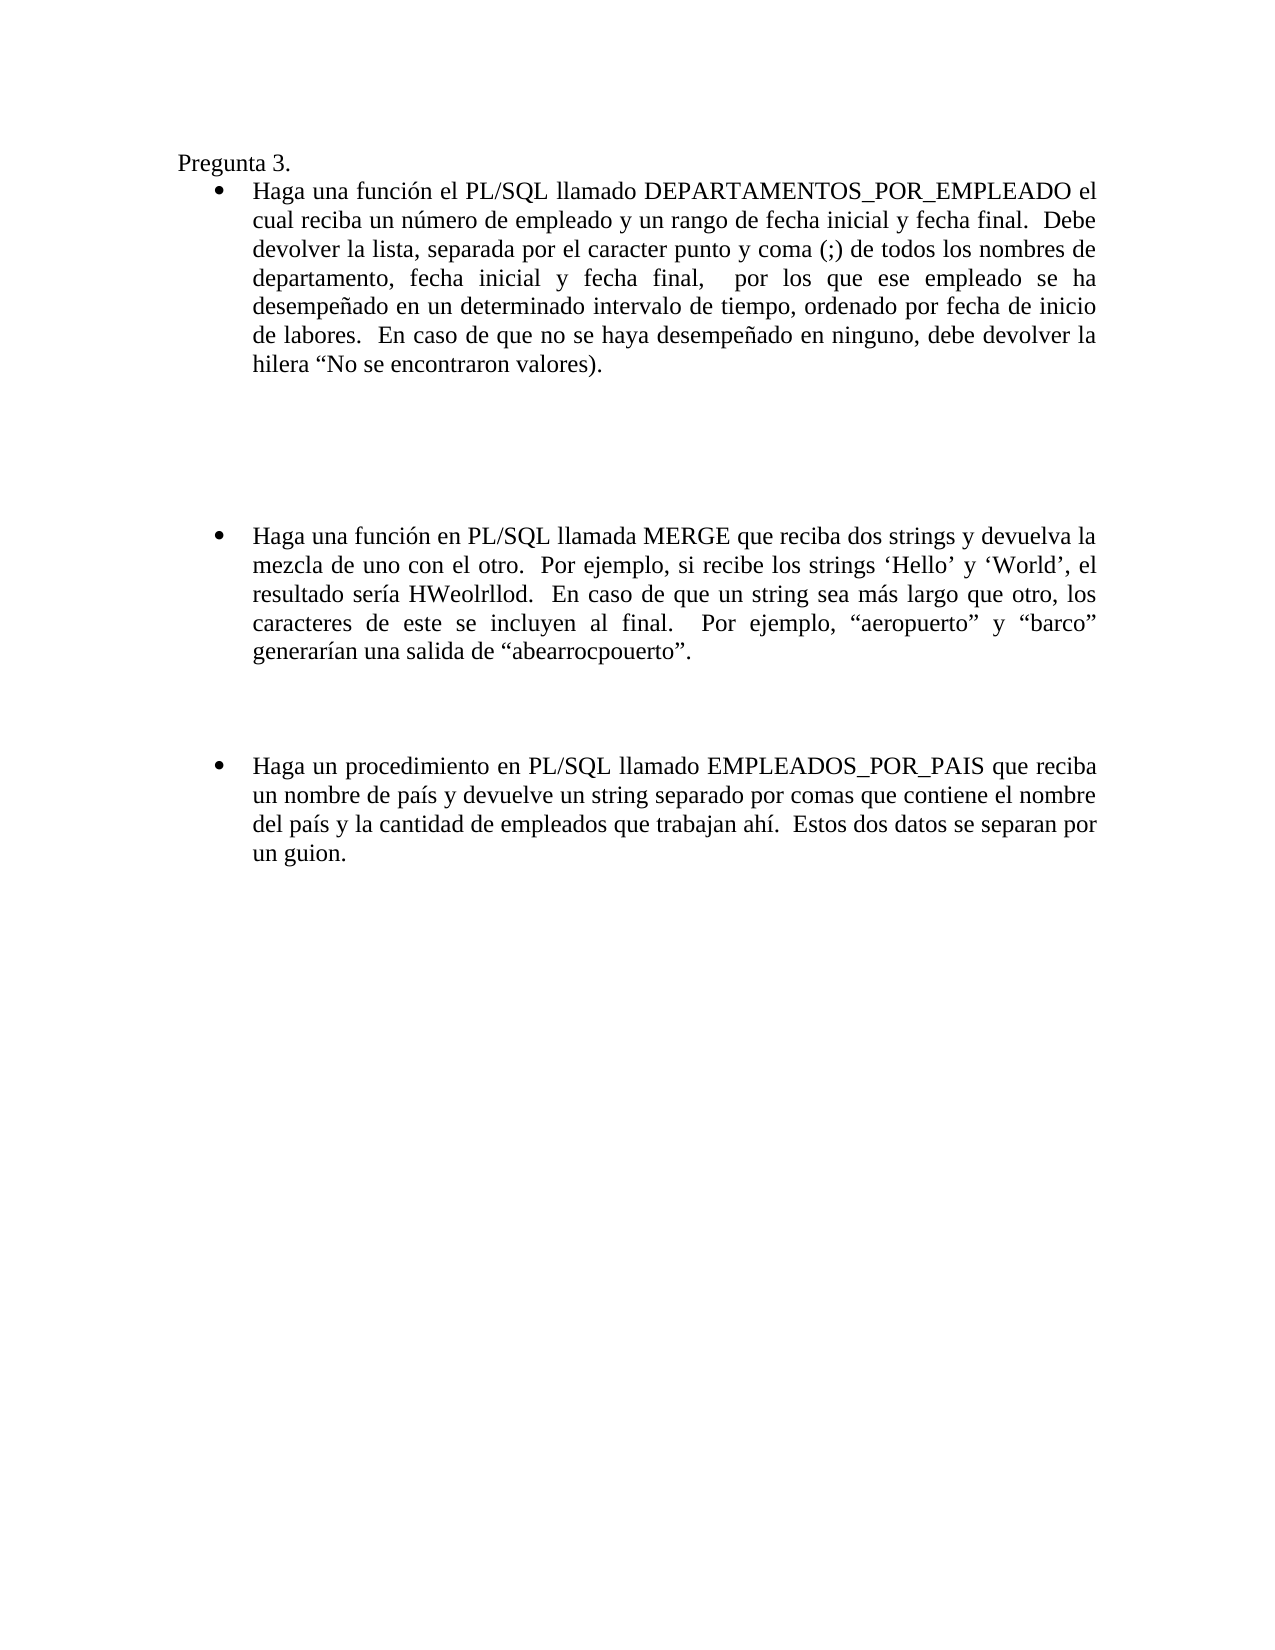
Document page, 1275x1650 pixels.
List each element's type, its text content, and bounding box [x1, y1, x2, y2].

list Haga un procedimiento en PL/SQL llamado EMPLEADOS_POR_PAIS que reciba un nombre de país y devuelve un string separado por comas que contiene el nombre del país y la cantidad de empleados que trabajan ahí. Estos dos datos se separan por un guion. [215, 751, 1098, 866]
text Pregunta 3. [177, 148, 1098, 176]
list Haga una función en PL/SQL llamada MERGE que reciba dos strings y devuelva la mezcla de uno con el otro. Por ejemplo, si recibe los strings ‘Hello’ y ‘World’, el resultado sería HWeolrllod. En caso de que un string sea más largo que otro, los caracteres de este se incluyen al final. Por ejemplo, “aeropuerto” y “barco” generarían una salida de “abearrocpouerto”. [215, 521, 1098, 665]
list Haga una función el PL/SQL llamado DEPARTAMENTOS_POR_EMPLEADO el cual reciba un número de empleado y un rango de fecha inicial y fecha final. Debe devolver la lista, separada por el caracter punto y coma (;) de todos los nombres de departamento, fecha inicial y fecha final, por los que ese empleado se ha desempeñado en un determinado intervalo de tiempo, ordenado por fecha de inicio de labores. En caso de que no se haya desempeñado en ninguno, debe devolver la hilera “No se encontraron valores). [215, 176, 1098, 378]
